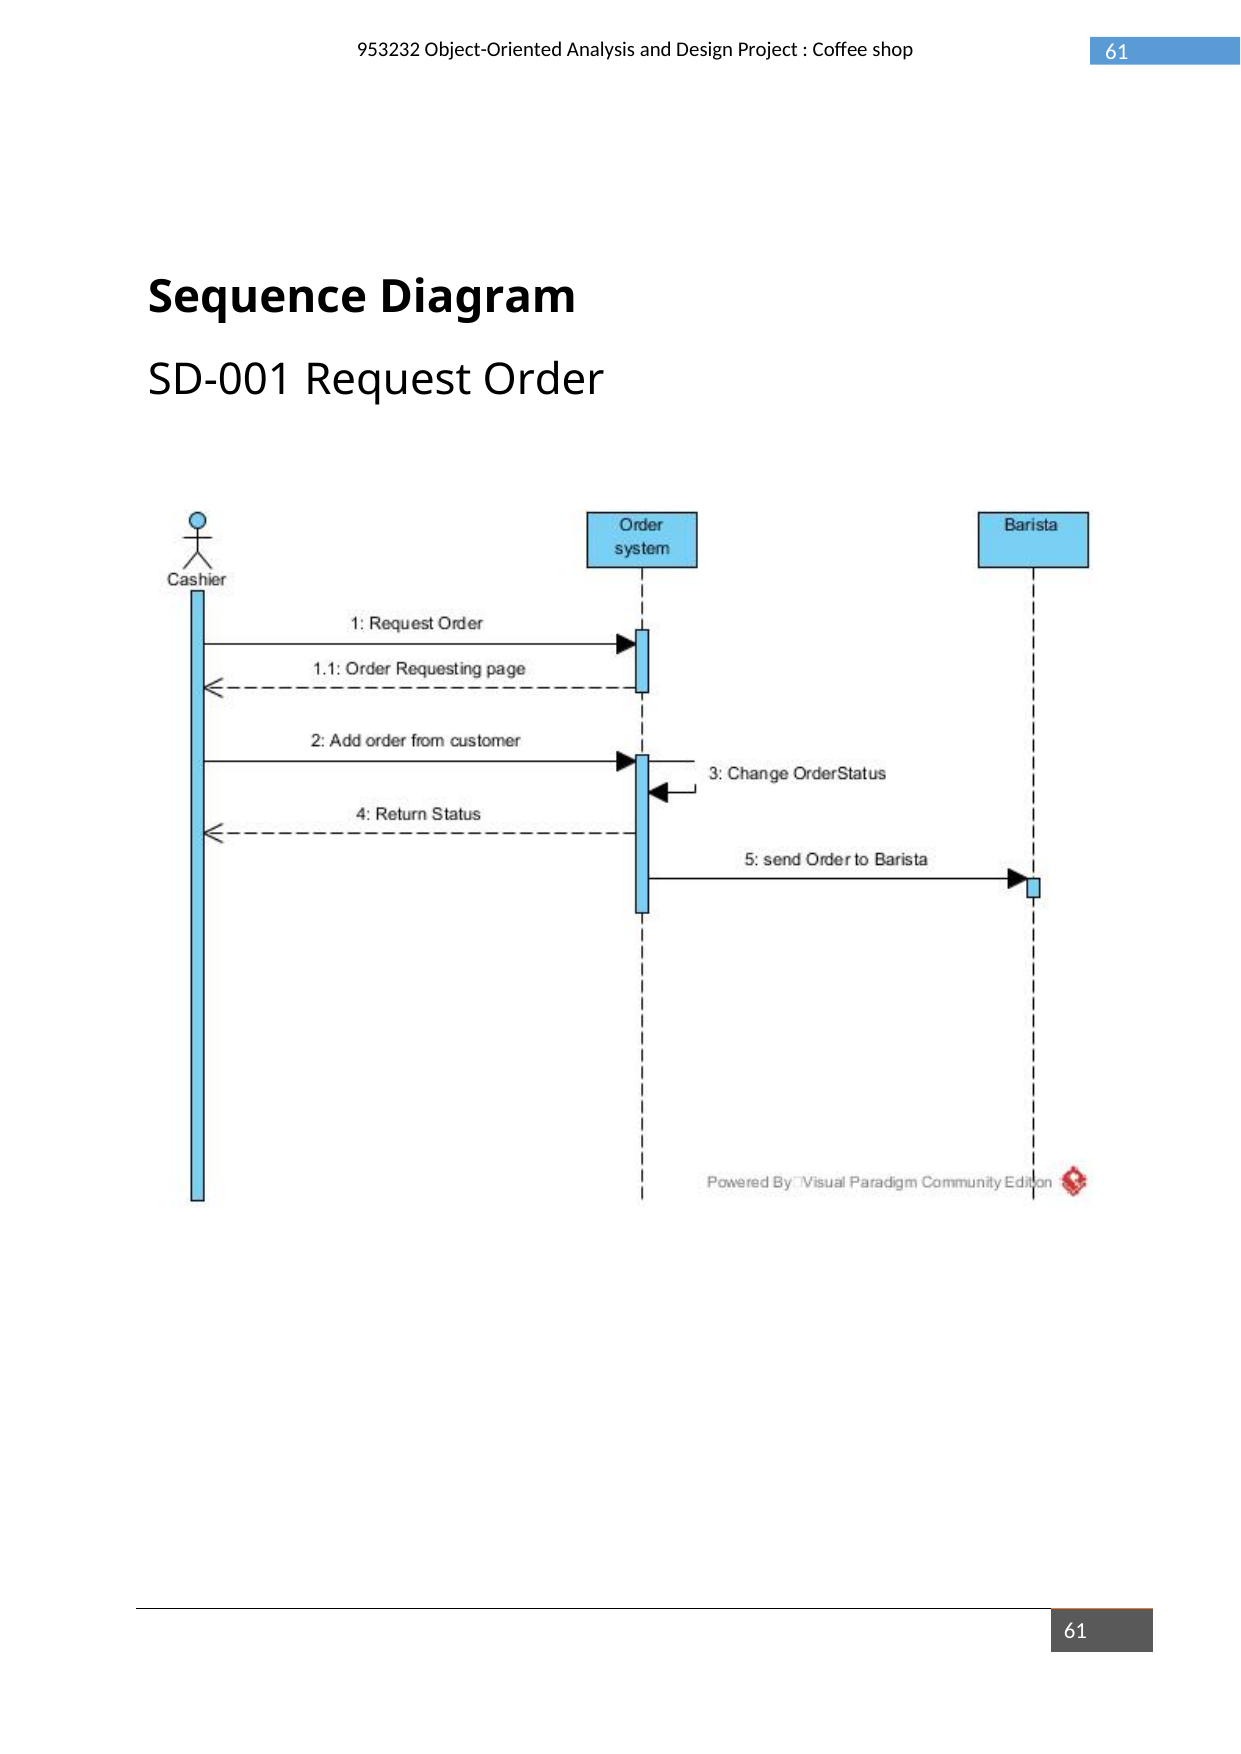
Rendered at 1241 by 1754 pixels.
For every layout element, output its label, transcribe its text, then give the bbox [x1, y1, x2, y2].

picture [147, 509, 1093, 1208]
text Sequence Diagram [148, 264, 1165, 326]
text SD-001 Request Order [148, 348, 1165, 407]
